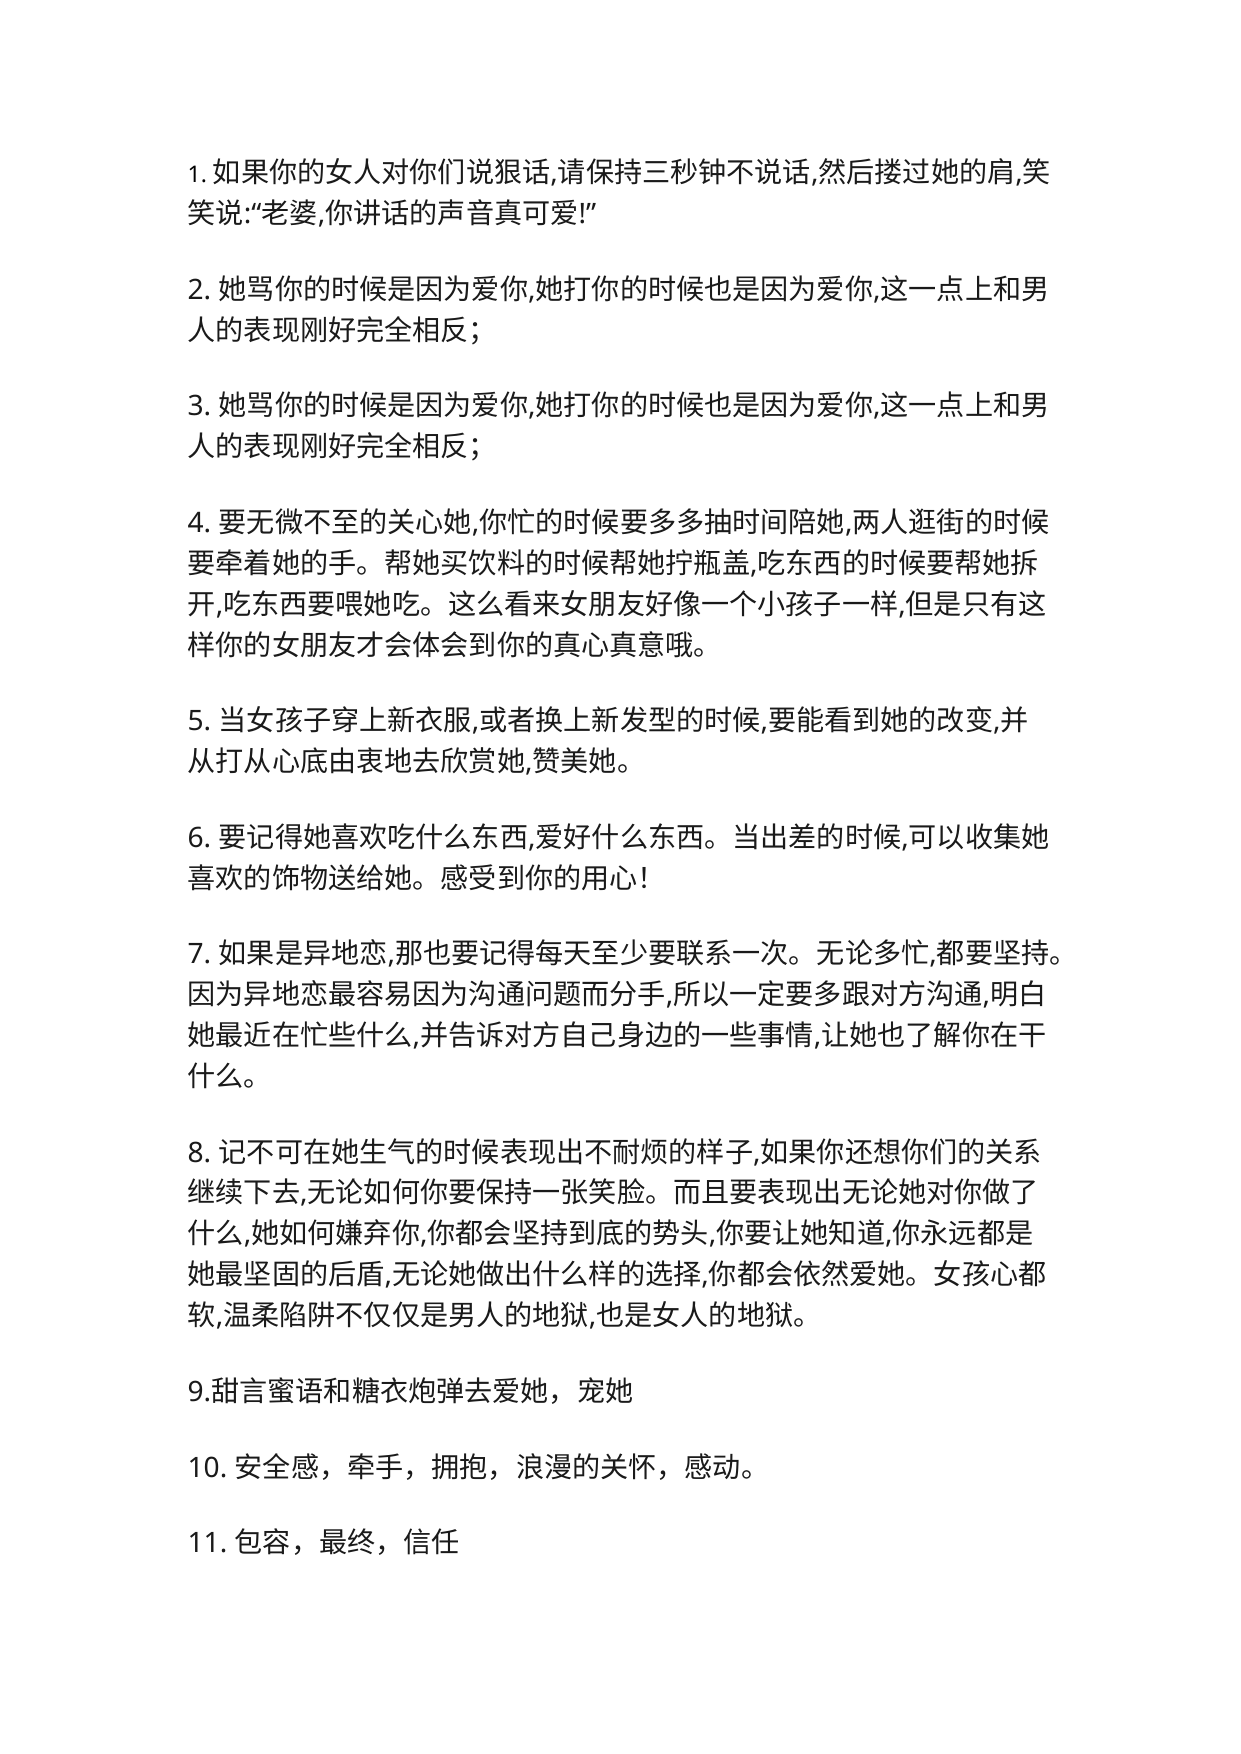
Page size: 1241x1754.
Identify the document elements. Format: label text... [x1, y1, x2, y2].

text 6. 要记得她喜欢吃什么东西,爱好什么东西。当出差的时候,可以收集她喜欢的饰物送给她。感受到你的用心！ [187, 815, 1053, 896]
text 4. 要无微不至的关心她,你忙的时候要多多抽时间陪她,两人逛街的时候要牵着她的手。帮她买饮料的时候帮她拧瓶盖,吃东西的时候要帮她拆开,吃东西要喂她吃。这么看来女朋友好像一个小孩子一样,但是只有这样你的女朋友才会体会到你的真心真意哦。 [187, 500, 1053, 663]
text 9.甜言蜜语和糖衣炮弹去爱她，宠她 [187, 1369, 1053, 1409]
text 1. 如果你的女人对你们说狠话,请保持三秒钟不说话,然后搂过她的肩,笑笑说:“老婆,你讲话的声音真可爱!” [187, 150, 1053, 232]
text 11. 包容，最终，信任 [187, 1520, 1053, 1561]
text 8. 记不可在她生气的时候表现出不耐烦的样子,如果你还想你们的关系继续下去,无论如何你要保持一张笑脸。而且要表现出无论她对你做了什么,她如何嫌弃你,你都会坚持到底的势头,你要让她知道,你永远都是她最坚固的后盾,无论她做出什么样的选择,你都会依然爱她。女孩心都软,温柔陷阱不仅仅是男人的地狱,也是女人的地狱。 [187, 1129, 1053, 1334]
text 7. 如果是异地恋,那也要记得每天至少要联系一次。无论多忙,都要坚持。因为异地恋最容易因为沟通问题而分手,所以一定要多跟对方沟通,明白她最近在忙些什么,并告诉对方自己身边的一些事情,让她也了解你在干什么。 [187, 931, 1053, 1094]
text 10. 安全感，牵手，拥抱，浪漫的关怀，感动。 [187, 1444, 1053, 1485]
text 5. 当女孩子穿上新衣服,或者换上新发型的时候,要能看到她的改变,并从打从心底由衷地去欣赏她,赞美她。 [187, 698, 1053, 780]
text 3. 她骂你的时候是因为爱你,她打你的时候也是因为爱你,这一点上和男人的表现刚好完全相反； [187, 383, 1053, 465]
text 2. 她骂你的时候是因为爱你,她打你的时候也是因为爱你,这一点上和男人的表现刚好完全相反； [187, 267, 1053, 348]
